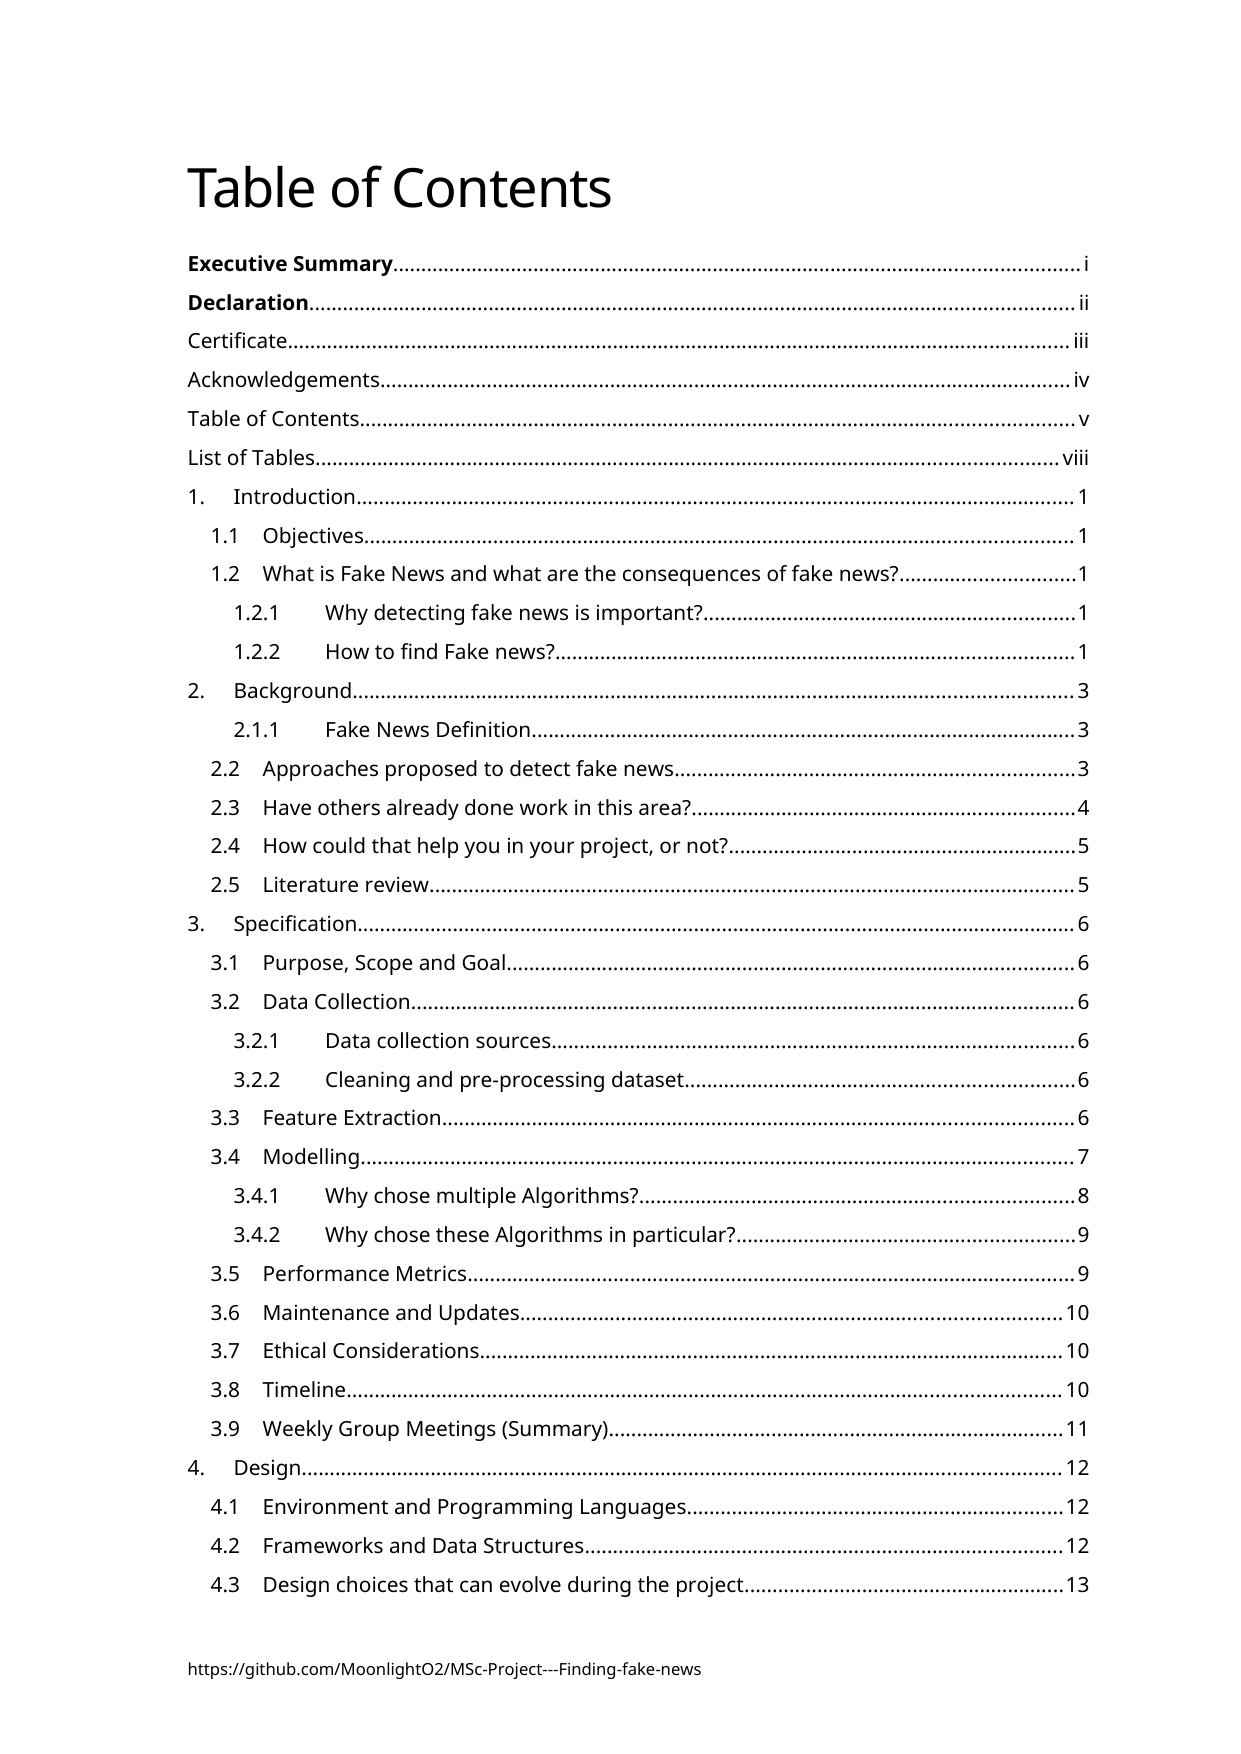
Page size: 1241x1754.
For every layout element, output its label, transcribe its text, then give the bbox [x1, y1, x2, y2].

text Table of Contents [187, 150, 1090, 224]
text 3.1 Purpose, Scope and Goal 6 [210, 948, 1090, 977]
text 3.4.1 Why chose multiple Algorithms? 8 [233, 1181, 325, 1210]
text 1.1 Objectives 1 [210, 521, 1090, 549]
text Table of Contents v [187, 404, 1090, 433]
text 2.1.1 Fake News Definition 3 [233, 715, 1090, 743]
text 3.2 Data Collection 6 [210, 987, 1090, 1015]
text 3.6 Maintenance and Updates 10 [210, 1298, 1090, 1326]
text 4.1 Environment and Programming Languages 12 [210, 1492, 1090, 1521]
text 3.4.1 Why chose multiple Algorithms? 8 [639, 1181, 1090, 1210]
text 3.9 Weekly Group Meetings (Summary) 11 [210, 1414, 1090, 1443]
text 3. Specification 6 [187, 909, 1090, 938]
text 2.2 Approaches proposed to detect fake news 3 [210, 754, 1090, 782]
text 3.8 Timeline 10 [210, 1376, 1090, 1404]
text List of Tables viii [187, 443, 1090, 471]
text 1.2.1 Why detecting fake news is important? 1 [233, 598, 1090, 627]
text 1.2 What is Fake News and what are the consequences of fake news? 1 [210, 559, 1090, 588]
text 4. Design 12 [187, 1453, 1090, 1482]
text 1. Introduction 1 [187, 482, 1090, 510]
text 2.4 How could that help you in your project, or not? 5 [210, 832, 1090, 860]
text 2. Background 3 [187, 676, 1090, 704]
text Acknowledgements iv [187, 365, 1090, 394]
text 3.5 Performance Metrics 9 [210, 1259, 1090, 1287]
text 1.2.2 How to find Fake news? 1 [233, 637, 1090, 666]
text 3.4.2 Why chose these Algorithms in particular? 9 [736, 1220, 1090, 1248]
text 4.2 Frameworks and Data Structures 12 [210, 1531, 1090, 1559]
text Certificate iii [187, 326, 1090, 355]
text 4.3 Design choices that can evolve during the project 13 [210, 1570, 1090, 1598]
text 2.3 Have others already done work in this area? 4 [210, 793, 1090, 821]
text 3.2.2 Cleaning and pre-processing dataset 6 [233, 1065, 1090, 1093]
text 3.4 Modelling 7 [210, 1142, 1090, 1171]
text 3.7 Ethical Considerations 10 [210, 1337, 1090, 1365]
text Declaration ii [187, 288, 1090, 316]
text 3.3 Feature Extraction 6 [210, 1103, 1090, 1132]
text 3.2.1 Data collection sources 6 [233, 1026, 1090, 1054]
text 2.5 Literature review 5 [210, 870, 1090, 899]
text Executive Summary i [187, 249, 1090, 277]
